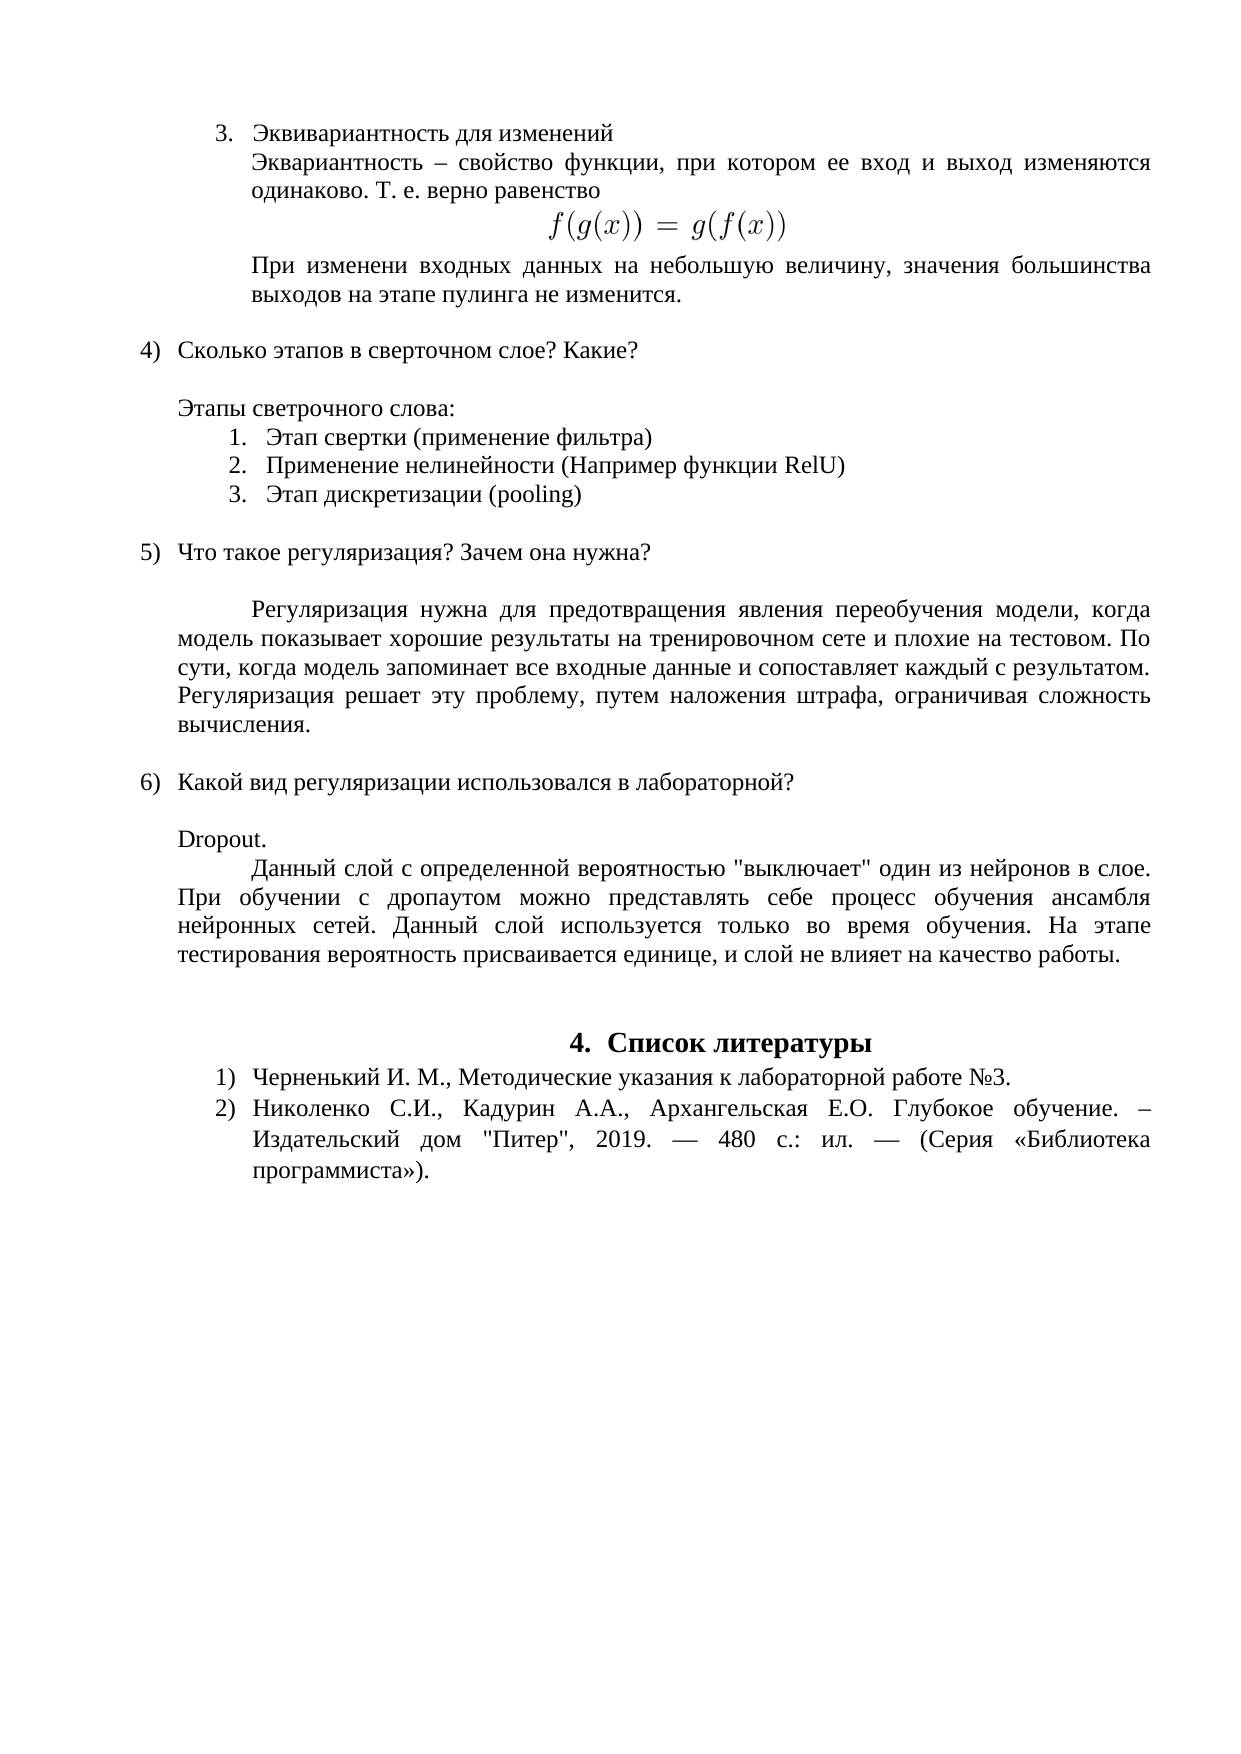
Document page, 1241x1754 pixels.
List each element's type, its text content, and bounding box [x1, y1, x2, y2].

list Список литературы [290, 1026, 1152, 1059]
list Какой вид регуляризации использовался в лабораторной? [140, 767, 1152, 796]
list Что такое регуляризация? Зачем она нужна? [140, 537, 1152, 566]
list Этап свертки (применение фильтра) [228, 422, 1152, 451]
list Черненький И. М., Методические указания к лабораторной работе №3. [215, 1062, 1152, 1091]
text При изменени входных данных на небольшую величину, значения большинства выходов на этапе пулинга не изменится. [251, 250, 1152, 308]
picture [540, 204, 789, 251]
list Николенко С.И., Кадурин А.А., Архангельская Е.О. Глубокое обучение. – Издательский дом "Питер", 2019. — 480 с.: ил. — (Серия «Библиотека программиста»). [215, 1093, 1152, 1184]
text Регуляризация нужна для предотвращения явления переобучения модели, когда модель показывает хорошие результаты на тренировочном сете и плохие на тестовом. По сути, когда модель запоминает все входные данные и сопоставляет каждый с результатом. Регуляризация решает эту проблему, путем наложения штрафа, ограничивая сложность вычисления. [177, 594, 1152, 738]
list Применение нелинейности (Например функции RelU) [228, 451, 1152, 479]
list Эквивариантность для изменений [215, 118, 1152, 147]
list Сколько этапов в сверточном слое? Какие? [140, 336, 1152, 364]
text Данный слой с определенной вероятностью "выключает" один из нейронов в слое. При обучении с дропаутом можно представлять себе процесс обучения ансамбля нейронных сетей. Данный слой используется только во время обучения. На этапе тестирования вероятность присваивается единице, и слой не влияет на качество работы. [177, 853, 1152, 968]
text Dropout. [177, 824, 1152, 853]
list Этап дискретизации (pooling) [228, 479, 1152, 508]
text Эквариантность – свойство функции, при котором ее вход и выход изменяются одинаково. Т. е. верно равенство [251, 147, 1152, 204]
text Этапы светрочного слова: [177, 393, 1152, 422]
